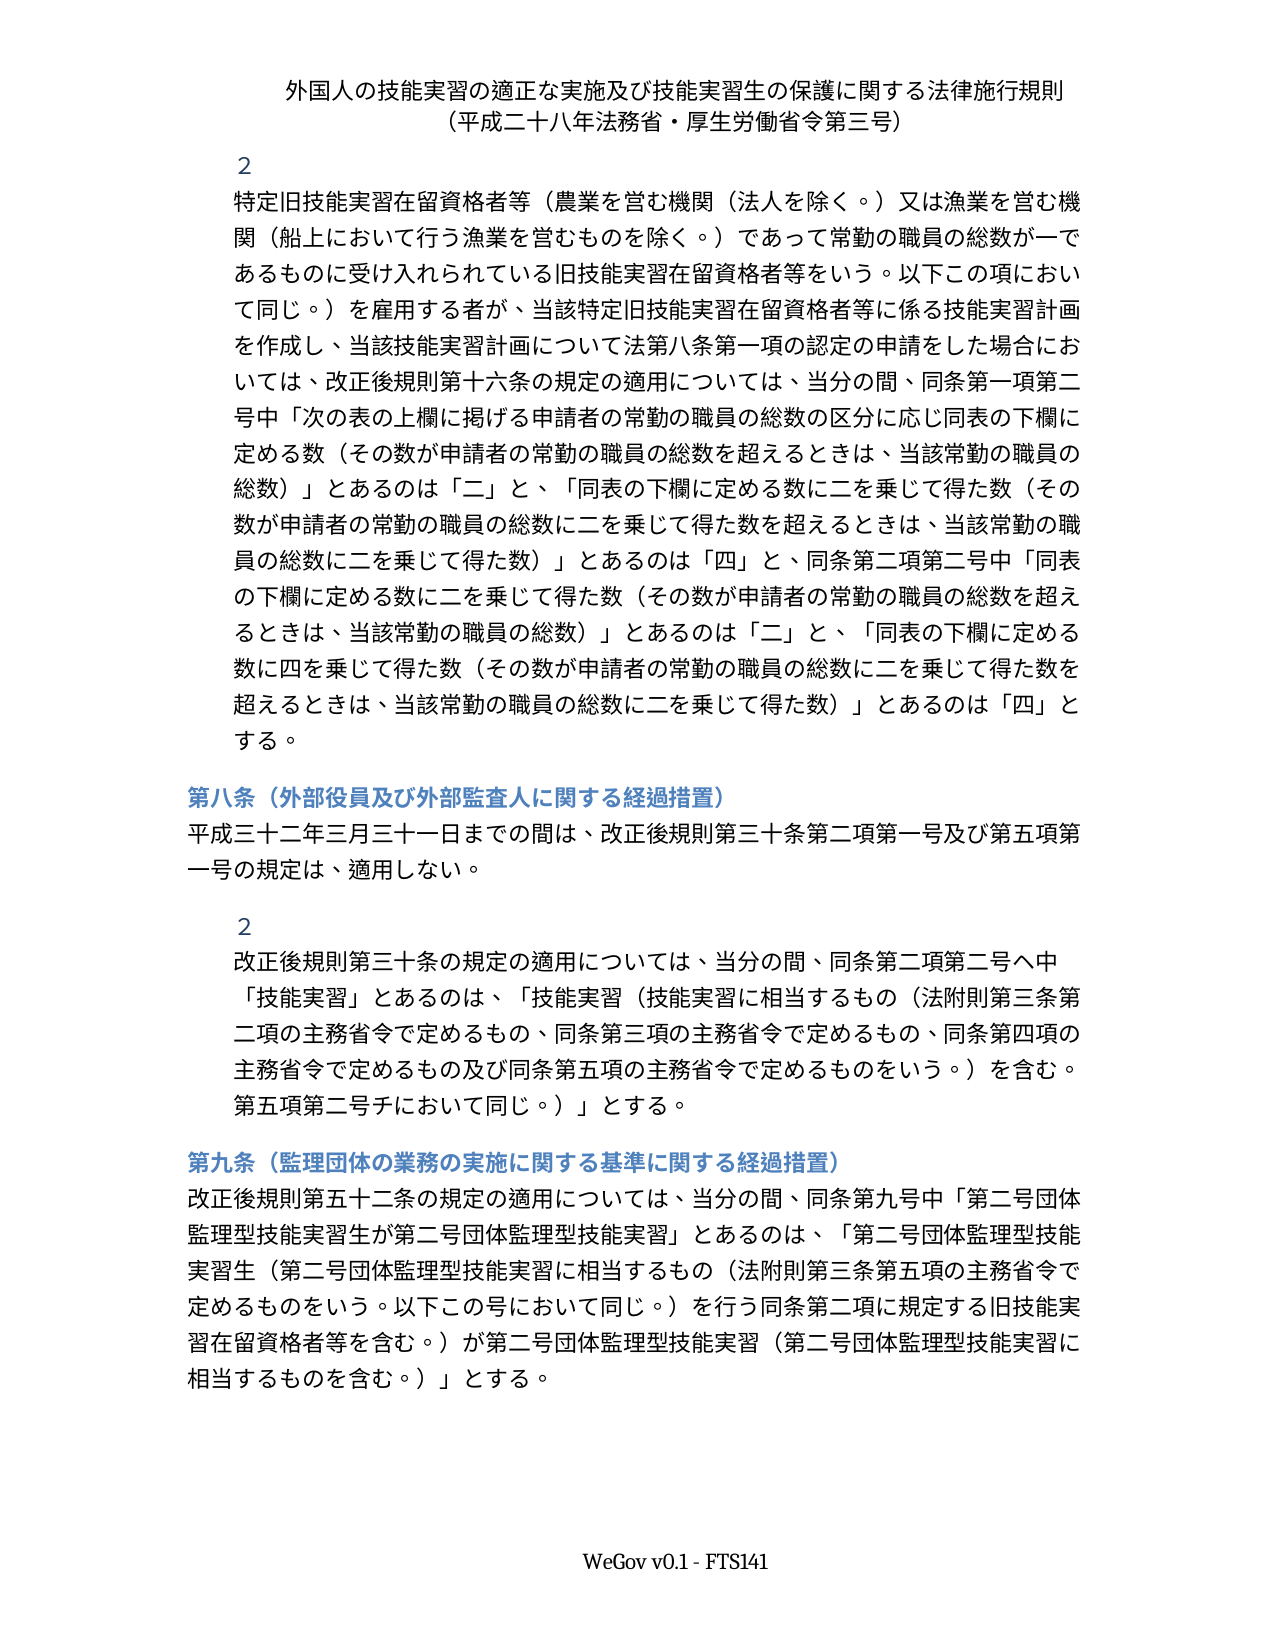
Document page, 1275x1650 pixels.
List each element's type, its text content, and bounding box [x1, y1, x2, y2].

text 平成三十二年三月三十一日までの間は、改正後規則第三十条第二項第一号及び第五項第一号の規定は、適用しない。 [187, 818, 1087, 885]
subtitle ２ [233, 150, 1087, 181]
subtitle 第八条（外部役員及び外部監査人に関する経過措置） [187, 782, 1087, 813]
text 特定旧技能実習在留資格者等（農業を営む機関（法人を除く。）又は漁業を営む機関（船上において行う漁業を営むものを除く。）であって常勤の職員の総数が一であるものに受け入れられている旧技能実習在留資格者等をいう。以下この項において同じ。）を雇用する者が、当該特定旧技能実習在留資格者等に係る技能実習計画を作成し、当該技能実習計画について法第八条第一項の認定の申請をした場合においては、改正後規則第十六条の規定の適用については、当分の間、同条第一項第二号中「次の表の上欄に掲げる申請者の常勤の職員の総数の区分に応じ同表の下欄に定める数（その数が申請者の常勤の職員の総数を超えるときは、当該常勤の職員の総数）」とあるのは「二」と、「同表の下欄に定める数に二を乗じて得た数（その数が申請者の常勤の職員の総数に二を乗じて得た数を超えるときは、当該常勤の職員の総数に二を乗じて得た数）」とあるのは「四」と、同条第二項第二号中「同表の下欄に定める数に二を乗じて得た数（その数が申請者の常勤の職員の総数を超えるときは、当該常勤の職員の総数）」とあるのは「二」と、「同表の下欄に定める数に四を乗じて得た数（その数が申請者の常勤の職員の総数に二を乗じて得た数を超えるときは、当該常勤の職員の総数に二を乗じて得た数）」とあるのは「四」とする。 [233, 186, 1087, 756]
subtitle 第九条（監理団体の業務の実施に関する基準に関する経過措置） [187, 1147, 1087, 1178]
text 改正後規則第三十条の規定の適用については、当分の間、同条第二項第二号ヘ中「技能実習」とあるのは、「技能実習（技能実習に相当するもの（法附則第三条第二項の主務省令で定めるもの、同条第三項の主務省令で定めるもの、同条第四項の主務省令で定めるもの及び同条第五項の主務省令で定めるものをいう。）を含む。第五項第二号チにおいて同じ。）」とする。 [233, 946, 1087, 1121]
subtitle ２ [233, 910, 1087, 942]
text 改正後規則第五十二条の規定の適用については、当分の間、同条第九号中「第二号団体監理型技能実習生が第二号団体監理型技能実習」とあるのは、「第二号団体監理型技能実習生（第二号団体監理型技能実習に相当するもの（法附則第三条第五項の主務省令で定めるものをいう。以下この号において同じ。）を行う同条第二項に規定する旧技能実習在留資格者等を含む。）が第二号団体監理型技能実習（第二号団体監理型技能実習に相当するものを含む。）」とする。 [187, 1183, 1087, 1394]
